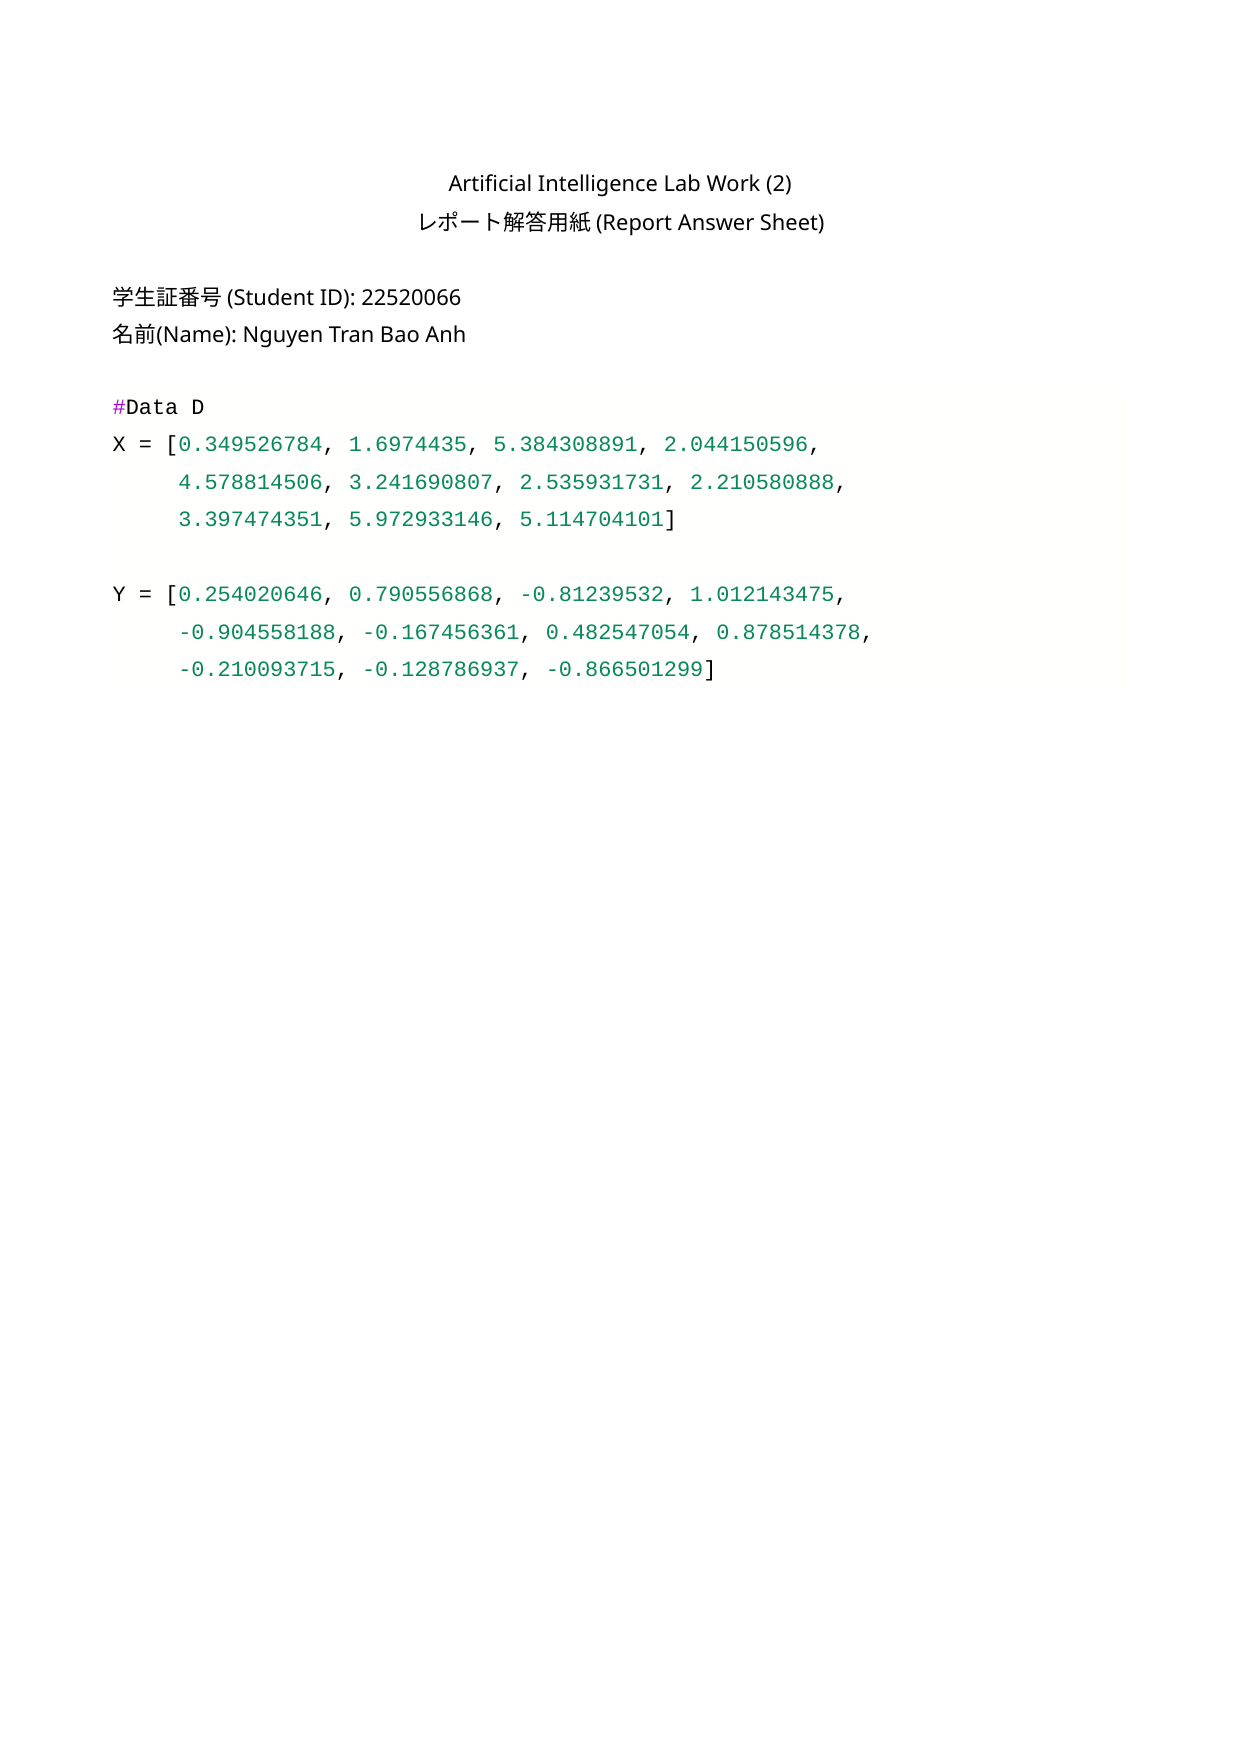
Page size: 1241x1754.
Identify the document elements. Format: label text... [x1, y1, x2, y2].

text Artificial Intelligence Lab Work (2) [112, 164, 1128, 202]
text -0.210093715, -0.128786937, -0.866501299] [112, 652, 1128, 689]
text レポート解答用紙 (Report Answer Sheet) [112, 202, 1128, 239]
text X = [0.349526784, 1.6974435, 5.384308891, 2.044150596, [112, 427, 1128, 464]
text Y = [0.254020646, 0.790556868, -0.81239532, 1.012143475, [112, 577, 1128, 614]
text 3.397474351, 5.972933146, 5.114704101] [112, 502, 1128, 539]
text -0.904558188, -0.167456361, 0.482547054, 0.878514378, [112, 614, 1128, 652]
text 学生証番号 (Student ID): 22520066 [112, 277, 1128, 314]
text #Data D [112, 389, 1128, 427]
text 4.578814506, 3.241690807, 2.535931731, 2.210580888, [112, 464, 1128, 502]
text 名前(Name): Nguyen Tran Bao Anh [112, 314, 1128, 352]
